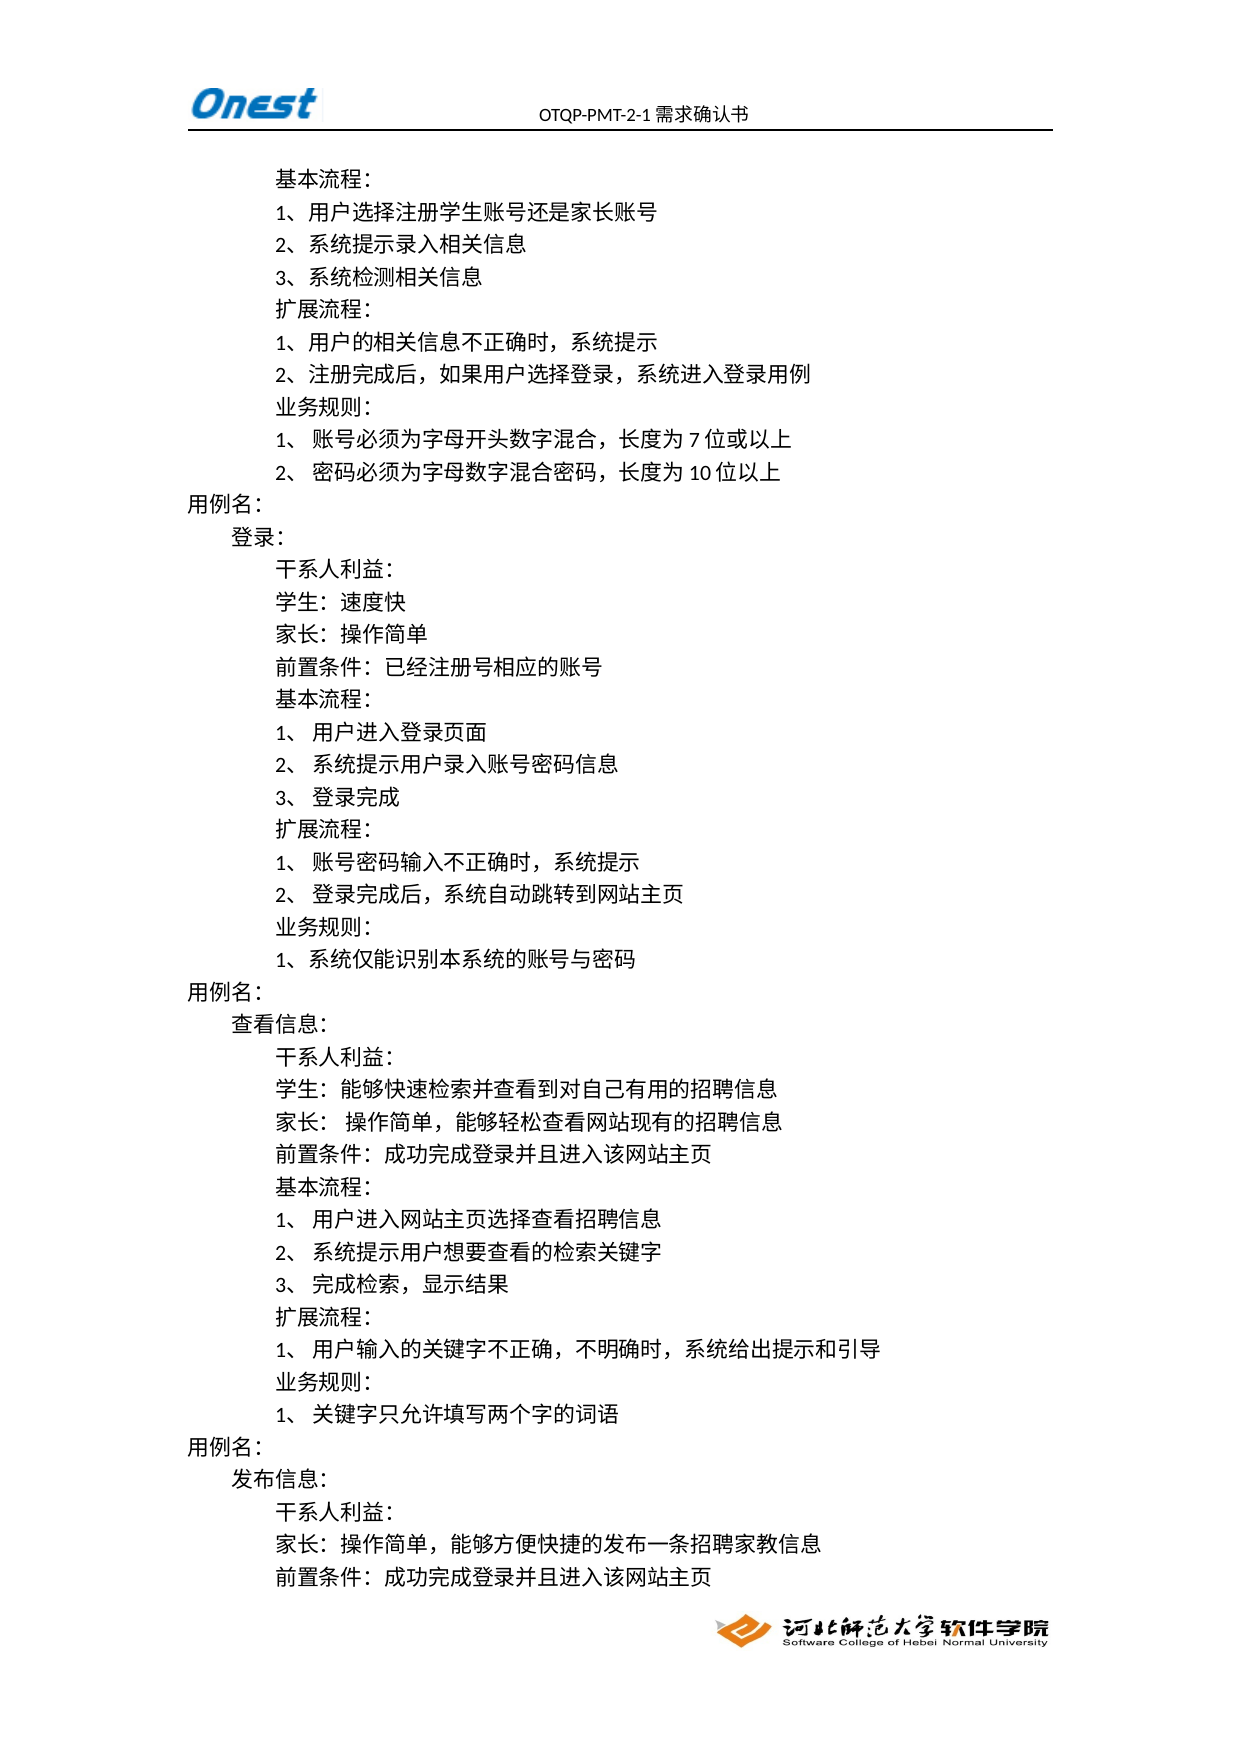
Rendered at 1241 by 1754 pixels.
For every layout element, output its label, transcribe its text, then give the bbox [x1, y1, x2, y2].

text 干系人利益： [187, 552, 1053, 584]
picture [187, 88, 324, 122]
text 1、用户选择注册学生账号还是家长账号 [187, 194, 1053, 227]
picture [710, 1611, 1053, 1651]
text 扩展流程： [187, 292, 1053, 324]
text 基本流程： [187, 1169, 1053, 1202]
text 扩展流程： [187, 1299, 1053, 1332]
text 3、系统检测相关信息 [187, 259, 1053, 292]
text 家长：操作简单 [187, 617, 1053, 649]
text 学生：速度快 [187, 584, 1053, 617]
text 家长：操作简单，能够方便快捷的发布一条招聘家教信息 [187, 1527, 1053, 1559]
text 基本流程： [187, 162, 1053, 194]
list 用户进入登录页面 [275, 714, 1053, 747]
text 登录： [187, 519, 1053, 552]
list 账号密码输入不正确时，系统提示 [275, 844, 1053, 877]
text 2、注册完成后，如果用户选择登录，系统进入登录用例 [187, 357, 1053, 389]
list 系统提示用户录入账号密码信息 [275, 747, 1053, 779]
text 家长： 操作简单，能够轻松查看网站现有的招聘信息 [187, 1104, 1053, 1137]
text 用例名： [187, 974, 1053, 1007]
text 1、用户的相关信息不正确时，系统提示 [187, 324, 1053, 357]
list 登录完成后，系统自动跳转到网站主页 [275, 877, 1053, 909]
text 业务规则： [275, 1364, 1053, 1397]
text 用例名： [187, 487, 1053, 519]
text 业务规则： [275, 909, 1053, 942]
text 前置条件：已经注册号相应的账号 [187, 649, 1053, 682]
list 用户输入的关键字不正确，不明确时，系统给出提示和引导 [275, 1332, 1053, 1364]
list 密码必须为字母数字混合密码，长度为10位以上 [275, 454, 1053, 487]
list 系统提示用户想要查看的检索关键字 [275, 1234, 1053, 1267]
text 业务规则： [187, 389, 1053, 422]
text 发布信息： [187, 1462, 1053, 1494]
list 关键字只允许填写两个字的词语 [275, 1397, 1053, 1429]
text 前置条件：成功完成登录并且进入该网站主页 [187, 1137, 1053, 1169]
text 扩展流程： [275, 812, 1053, 844]
text 查看信息： [187, 1007, 1053, 1039]
list 账号必须为字母开头数字混合，长度为7位或以上 [275, 422, 1053, 454]
list 用户进入网站主页选择查看招聘信息 [275, 1202, 1053, 1234]
text 前置条件：成功完成登录并且进入该网站主页 [187, 1559, 1053, 1592]
text 学生：能够快速检索并查看到对自己有用的招聘信息 [187, 1072, 1053, 1104]
text 用例名： [187, 1429, 1053, 1462]
text 基本流程： [187, 682, 1053, 714]
text 1、系统仅能识别本系统的账号与密码 [275, 942, 1053, 974]
text 干系人利益： [187, 1039, 1053, 1072]
text 干系人利益： [187, 1494, 1053, 1527]
list 登录完成 [275, 779, 1053, 812]
list 完成检索，显示结果 [275, 1267, 1053, 1299]
text 2、系统提示录入相关信息 [187, 227, 1053, 259]
